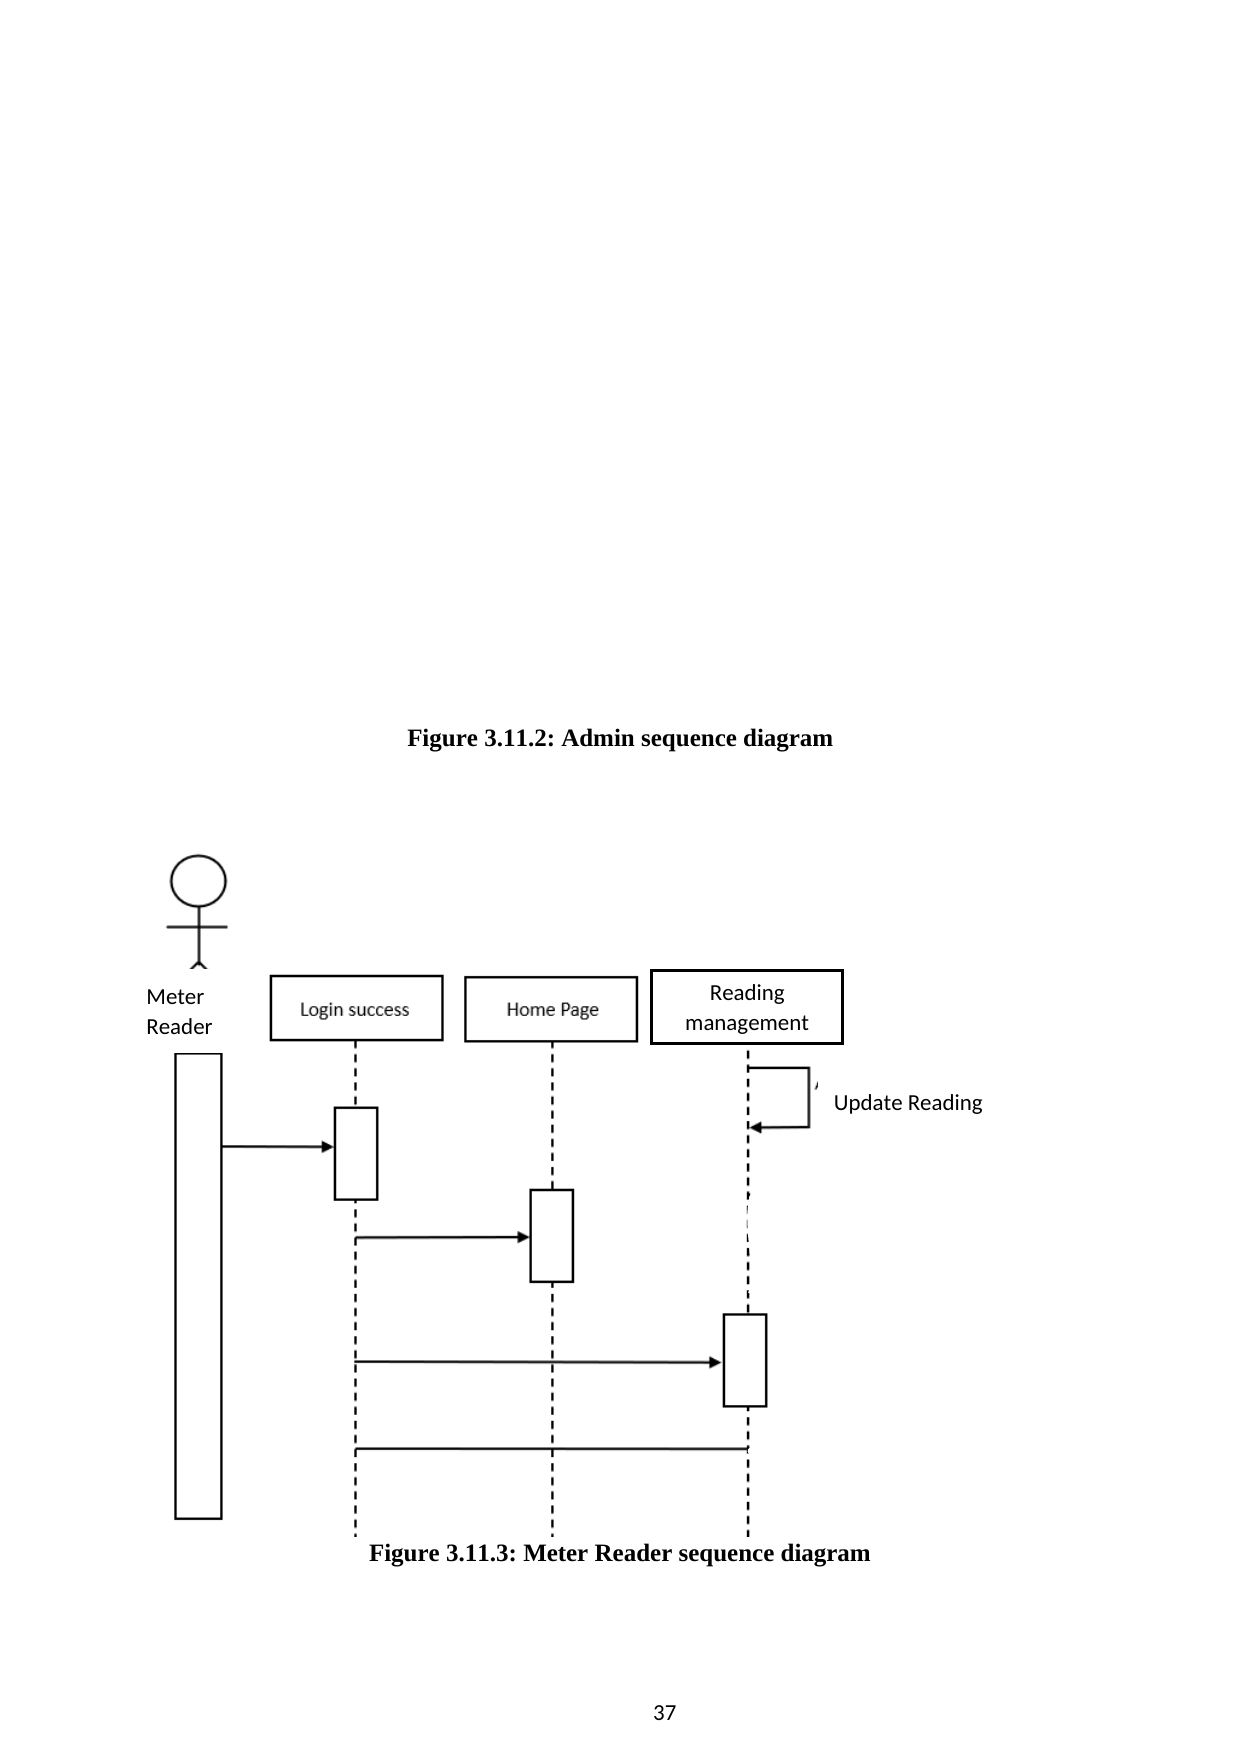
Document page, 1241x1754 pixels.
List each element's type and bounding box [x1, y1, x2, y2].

picture [56, 838, 1199, 1537]
